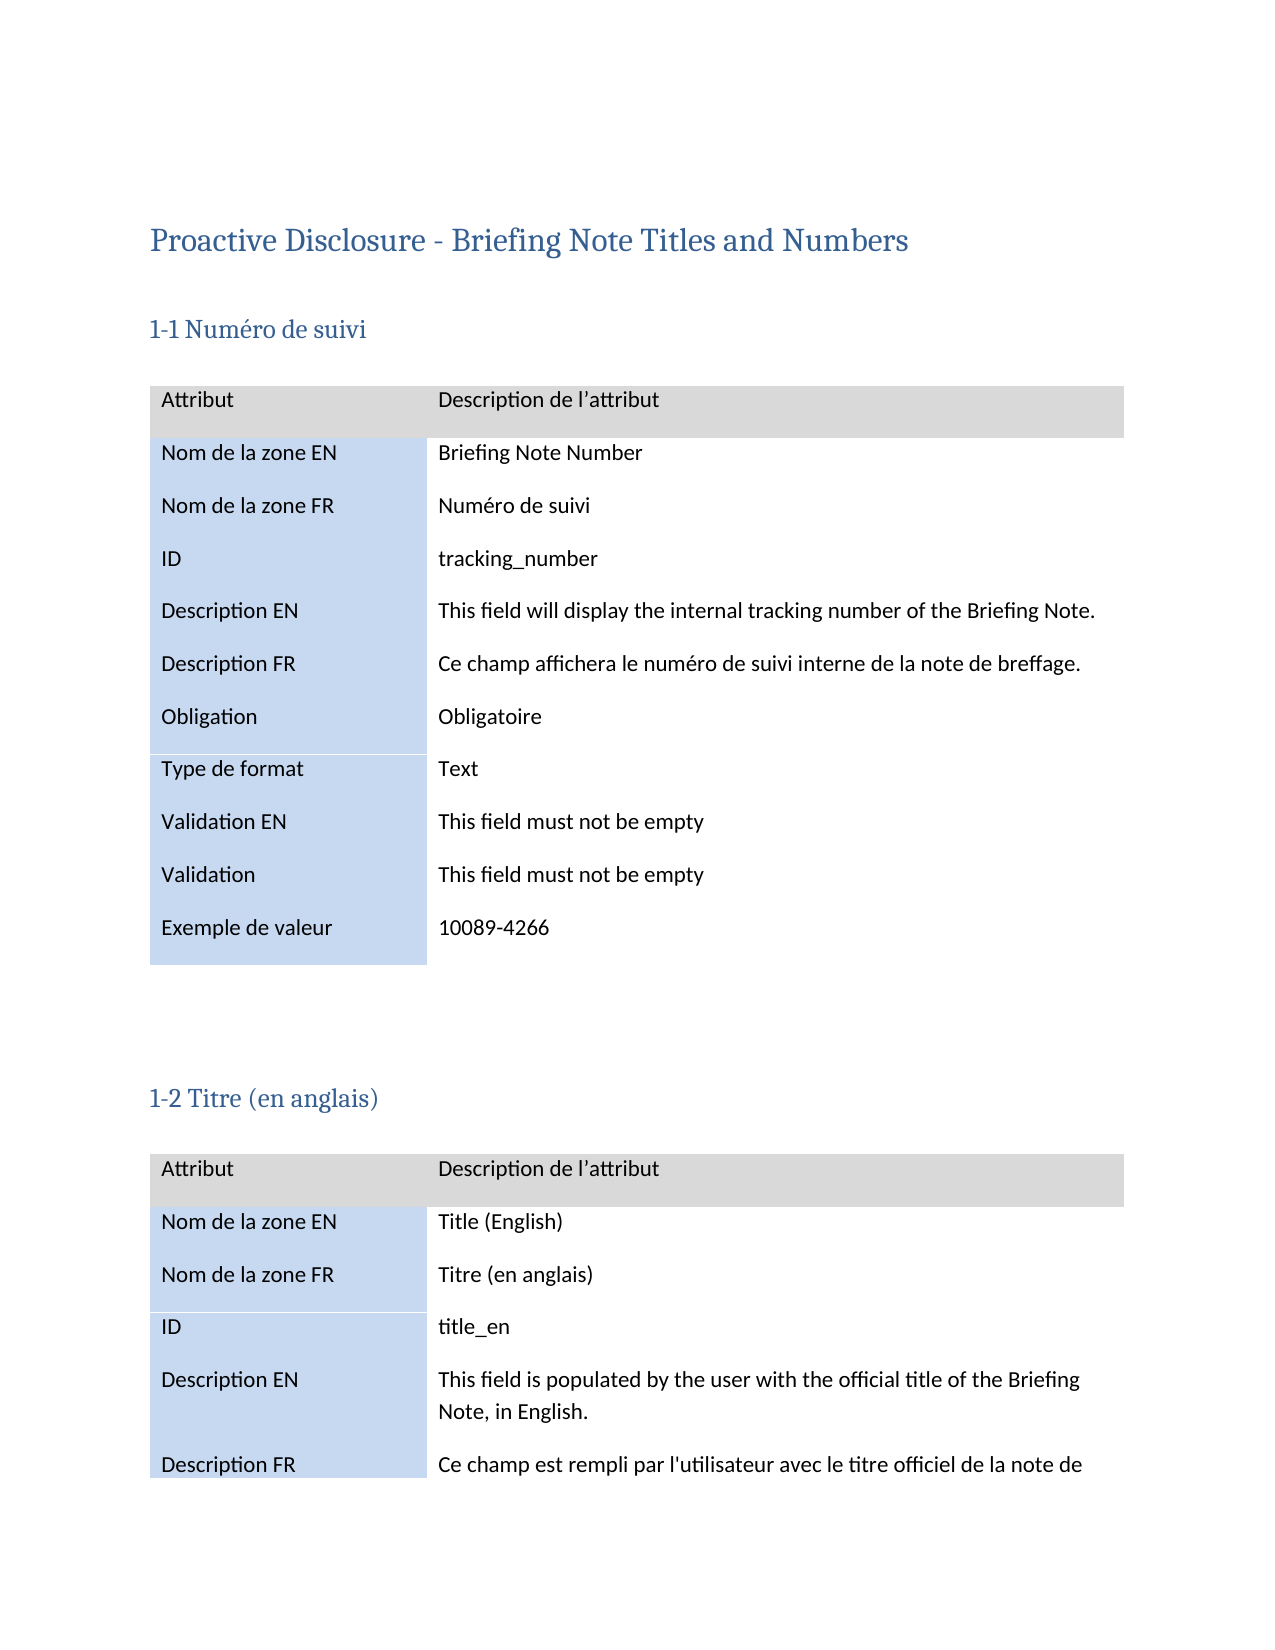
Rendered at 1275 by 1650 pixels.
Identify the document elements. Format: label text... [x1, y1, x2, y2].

table_cell This field is populated by the user with the official title of the Briefing Note, in English. [427, 1365, 1124, 1450]
table_header Description de l’attribut [427, 1154, 1124, 1207]
table_cell Exemple de valeur [150, 913, 427, 965]
table_cell Obligation [150, 702, 427, 754]
table_cell ID [150, 544, 427, 596]
table_cell tracking_number [427, 544, 1124, 596]
table_cell Description EN [150, 1365, 427, 1450]
table_cell Numéro de suivi [427, 491, 1124, 544]
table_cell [427, 1450, 1124, 1478]
table_cell Nom de la zone FR [150, 1260, 427, 1312]
table_cell Obligatoire [427, 702, 1124, 754]
table_cell Nom de la zone EN [150, 438, 427, 491]
table_cell Titre (en anglais) [427, 1260, 1124, 1312]
table_cell This field must not be empty [427, 807, 1124, 860]
table_cell title_en [427, 1313, 1124, 1365]
table_header Description de l’attribut [427, 386, 1124, 438]
table_cell ID [150, 1313, 427, 1365]
table_cell 10089-4266 [427, 913, 1124, 965]
table_cell This field must not be empty [427, 860, 1124, 913]
table_cell This field will display the internal tracking number of the Briefing Note. [427, 596, 1124, 649]
subtitle 1-1 Numéro de suivi [150, 314, 1228, 381]
table_cell Validation [150, 860, 427, 913]
table_header Attribut [150, 1154, 427, 1207]
table_cell Description EN [150, 596, 427, 649]
table_cell Description FR [150, 1450, 427, 1478]
table_cell Validation EN [150, 807, 427, 860]
table_cell Nom de la zone FR [150, 491, 427, 544]
subtitle Proactive Disclosure - Briefing Note Titles and Numbers [150, 222, 1228, 304]
table_cell Text [427, 755, 1124, 807]
table_cell Description FR [150, 649, 427, 702]
table_cell Title (English) [427, 1207, 1124, 1260]
table_cell Type de format [150, 755, 427, 807]
table_cell Nom de la zone EN [150, 1207, 427, 1260]
table_cell Briefing Note Number [427, 438, 1124, 491]
table_cell Ce champ affichera le numéro de suivi interne de la note de breffage. [427, 649, 1124, 702]
subtitle 1-2 Titre (en anglais) [150, 1083, 1228, 1150]
table_header Attribut [150, 386, 427, 438]
